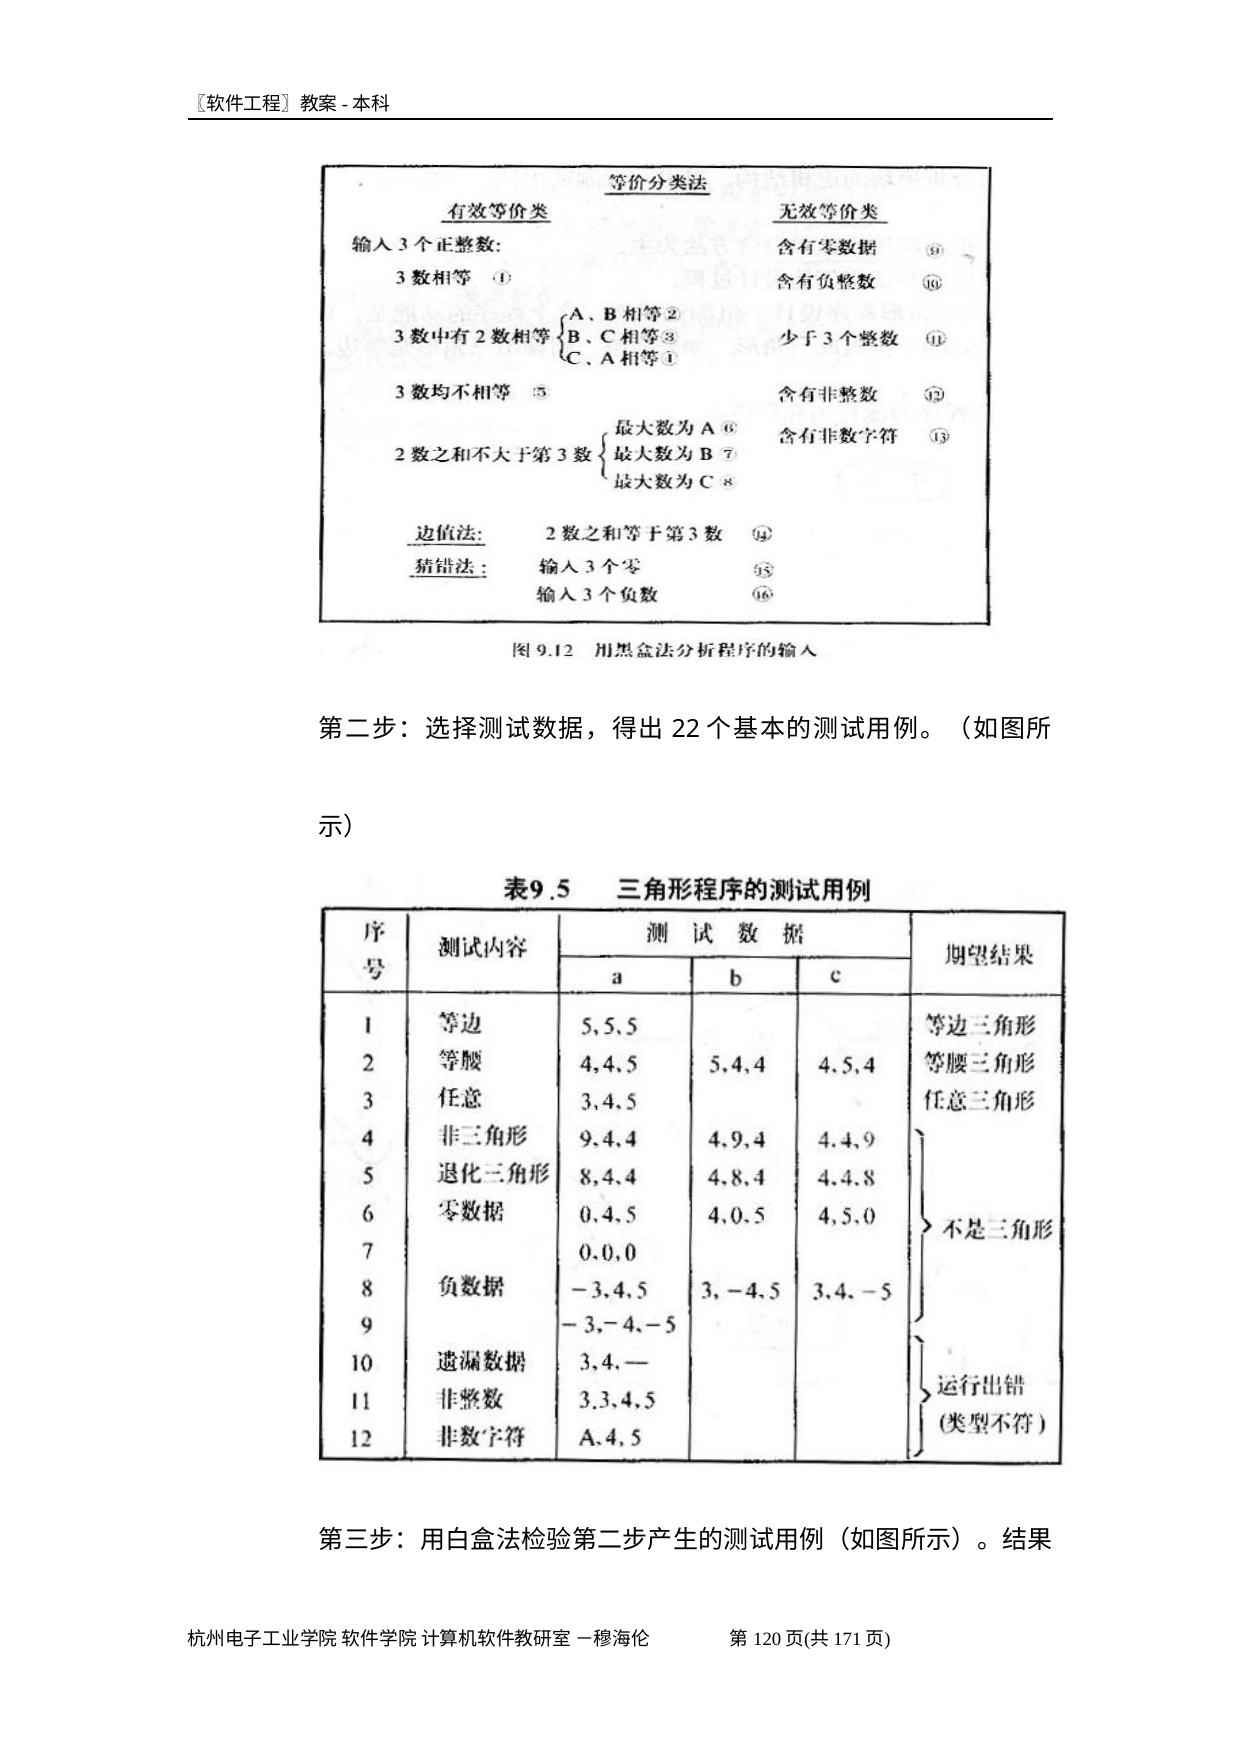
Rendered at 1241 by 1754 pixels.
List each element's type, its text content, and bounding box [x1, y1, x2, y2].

picture [318, 875, 1069, 1469]
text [319, 1505, 1053, 1570]
picture [318, 162, 994, 660]
text 第二步：选择测试数据，得出22个基本的测试用例。（如图所示） [319, 694, 1053, 857]
